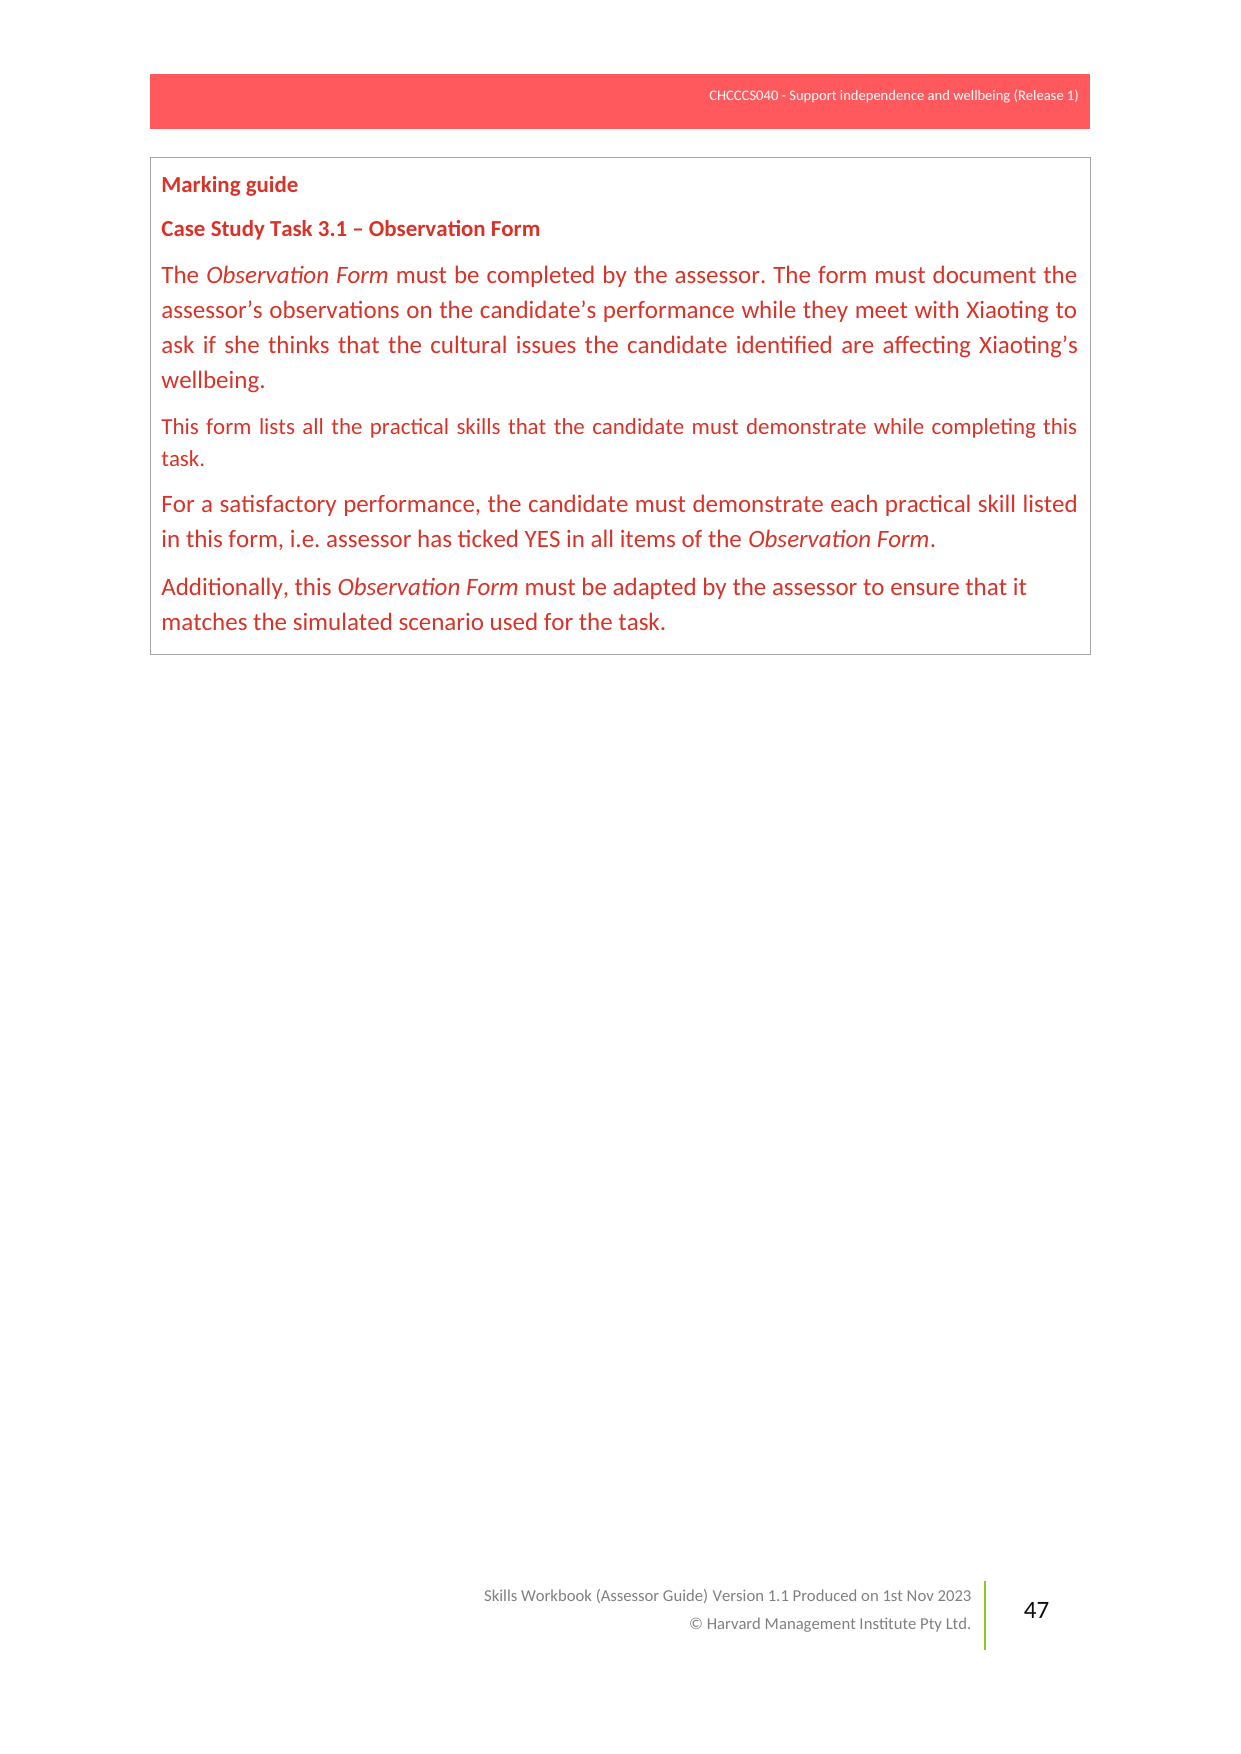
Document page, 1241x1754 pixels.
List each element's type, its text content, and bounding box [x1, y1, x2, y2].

table_header Marking guide Case Study Task 3.1 – Observation Form The Observation Form must be completed by the assessor. The form must document the assessor’s observations on the candidate’s performance while they meet with Xiaoting to ask if she thinks that the cultural issues the candidate identified are affecting Xiaoting’s wellbeing. This form lists all the practical skills that the candidate must demonstrate while completing this task. For a satisfactory performance, the candidate must demonstrate each practical skill listed in this form, i.e. assessor has ticked YES in all items of the Observation Form. Additionally, this Observation Form must be adapted by the assessor to ensure that it matches the simulated scenario used for the task. [151, 158, 1090, 653]
